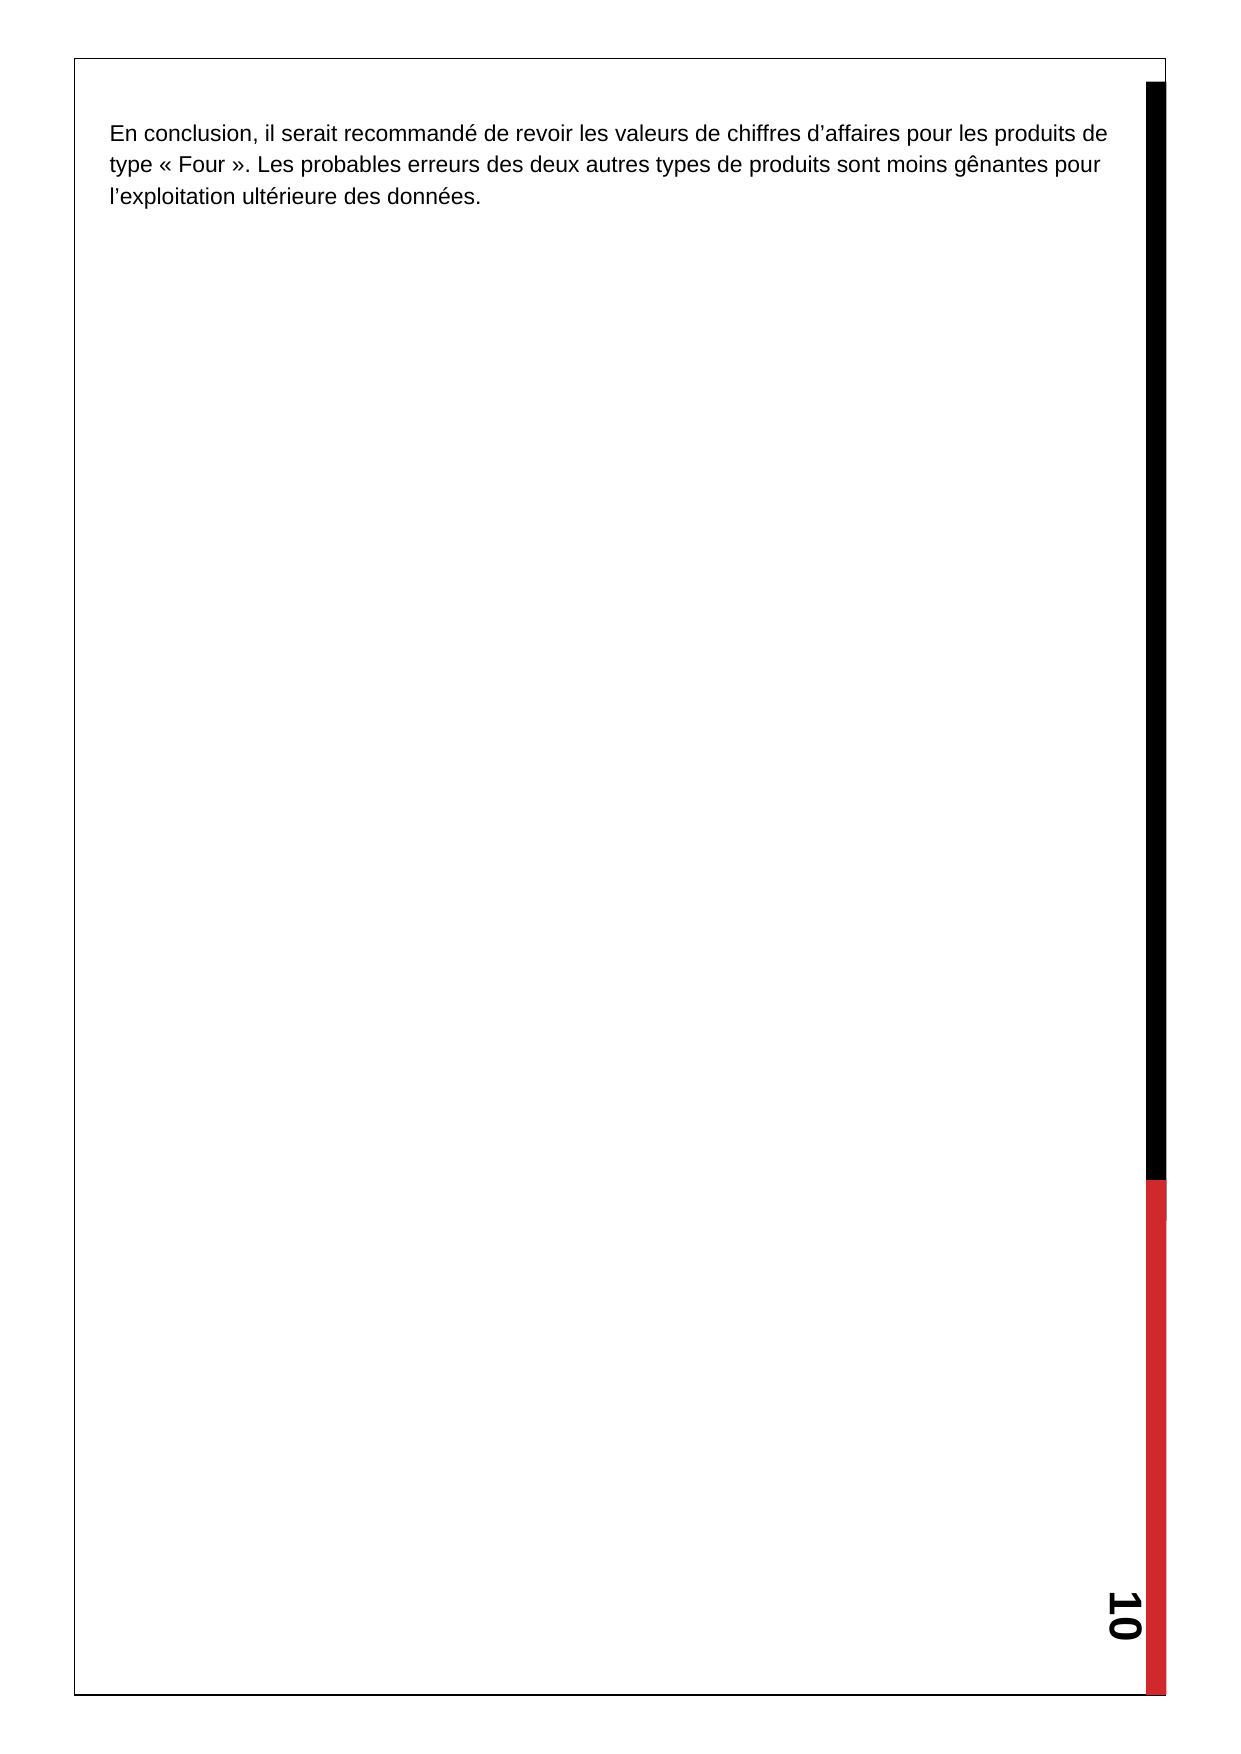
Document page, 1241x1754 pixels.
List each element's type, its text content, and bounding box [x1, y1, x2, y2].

text En conclusion, il serait recommandé de revoir les valeurs de chiffres d’affaires pour les produits de type « Four ». Les probables erreurs des deux autres types de produits sont moins gênantes pour l’exploitation ultérieure des données. [109, 119, 1131, 209]
